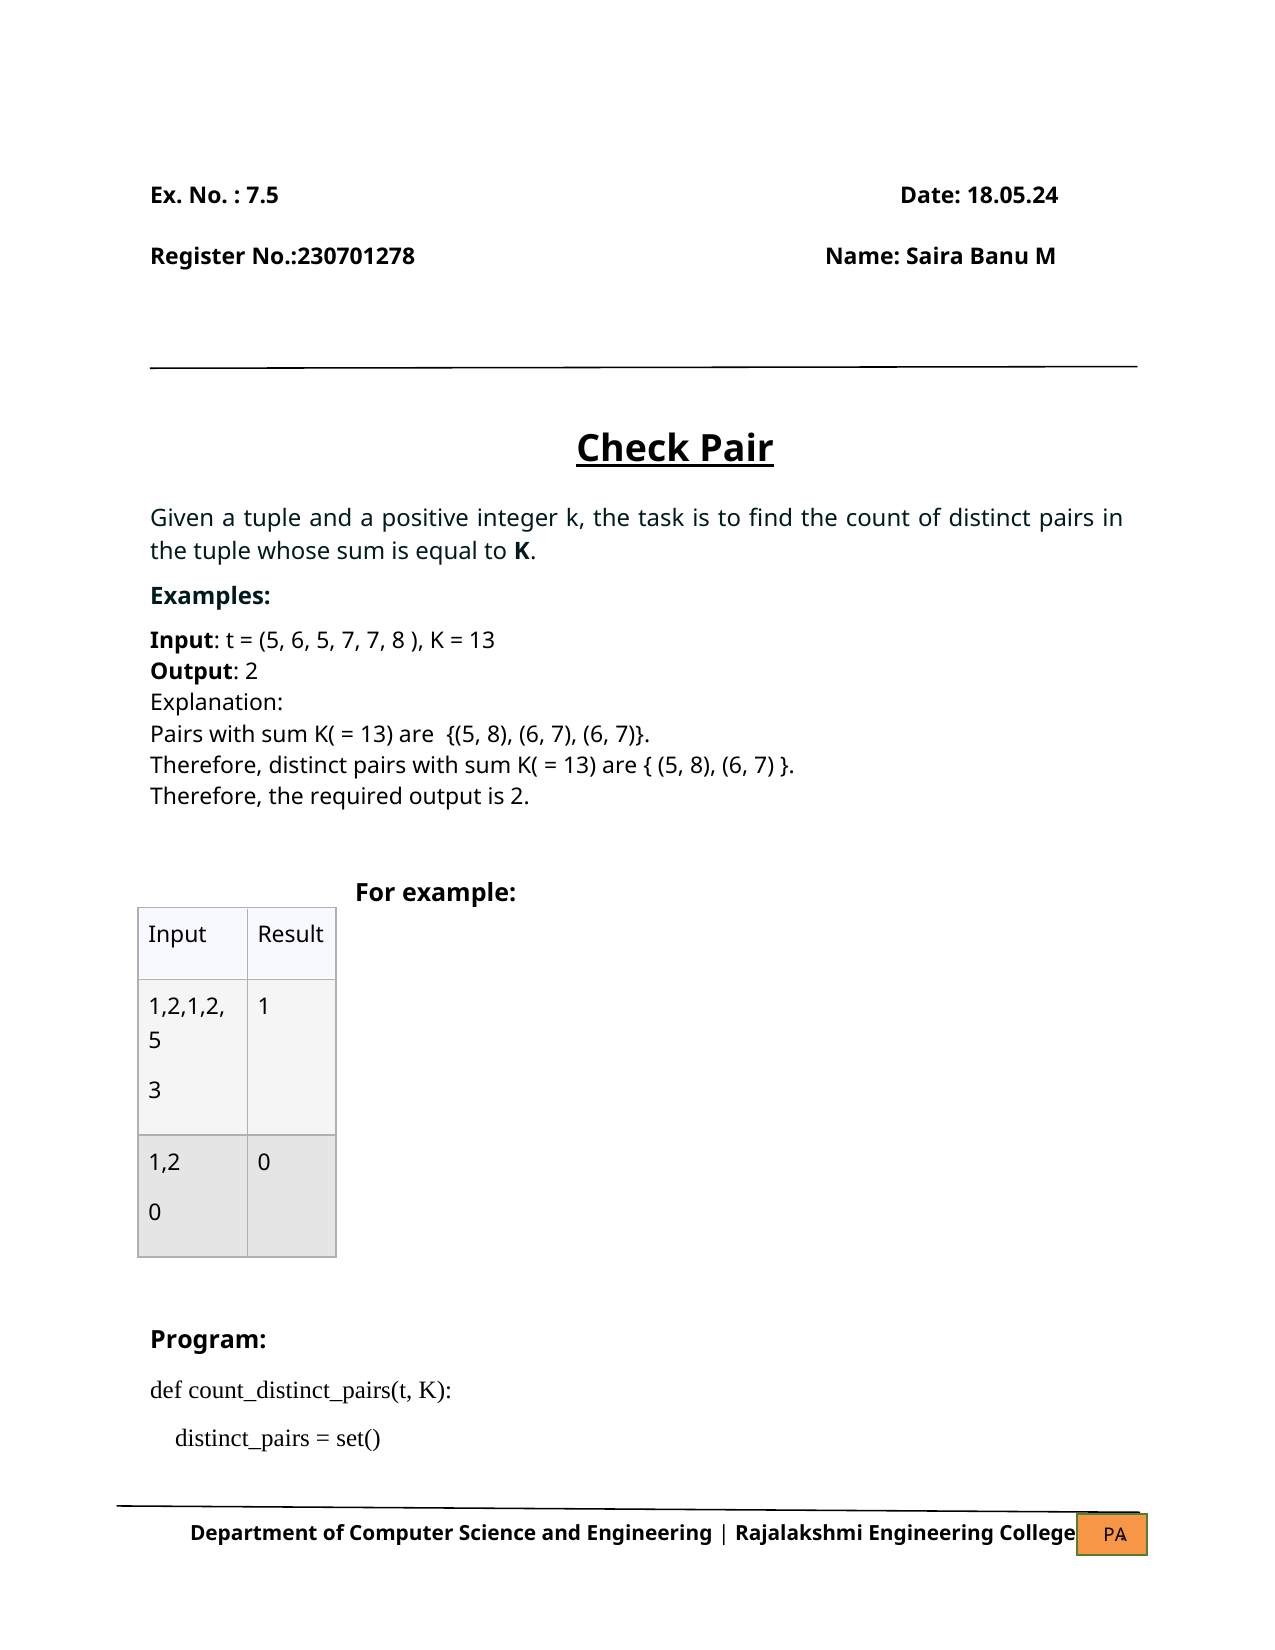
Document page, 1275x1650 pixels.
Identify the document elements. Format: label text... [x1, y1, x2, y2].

text Check Pair [225, 421, 1125, 472]
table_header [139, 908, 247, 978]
text For example: [150, 874, 1125, 908]
text distinct_pairs = set() [150, 1423, 1125, 1451]
text Program: [150, 1321, 1125, 1356]
text Register No.:230701278 Name: Saira Banu M [150, 239, 1125, 271]
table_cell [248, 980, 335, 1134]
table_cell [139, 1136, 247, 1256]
text def count_distinct_pairs(t, K): [150, 1375, 1125, 1404]
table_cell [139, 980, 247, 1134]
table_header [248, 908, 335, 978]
text Given a tuple and a positive integer k, the task is to find the count of distinct pairs in the tuple whose sum is equal to K. [150, 501, 1125, 566]
text Input: t = (5, 6, 5, 7, 7, 8 ), K = 13 Output: 2 Explanation: Pairs with sum K( = 13) are {(5, 8), (6, 7), (6, 7)}. Therefore, distinct pairs with sum K( = 13) are { (5, 8), (6, 7) }. Therefore, the required output is 2. [150, 624, 1125, 811]
text Examples: [150, 579, 1125, 611]
text Ex. No. : 7.5 Date: 18.05.24 [150, 179, 1125, 210]
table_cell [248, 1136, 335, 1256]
